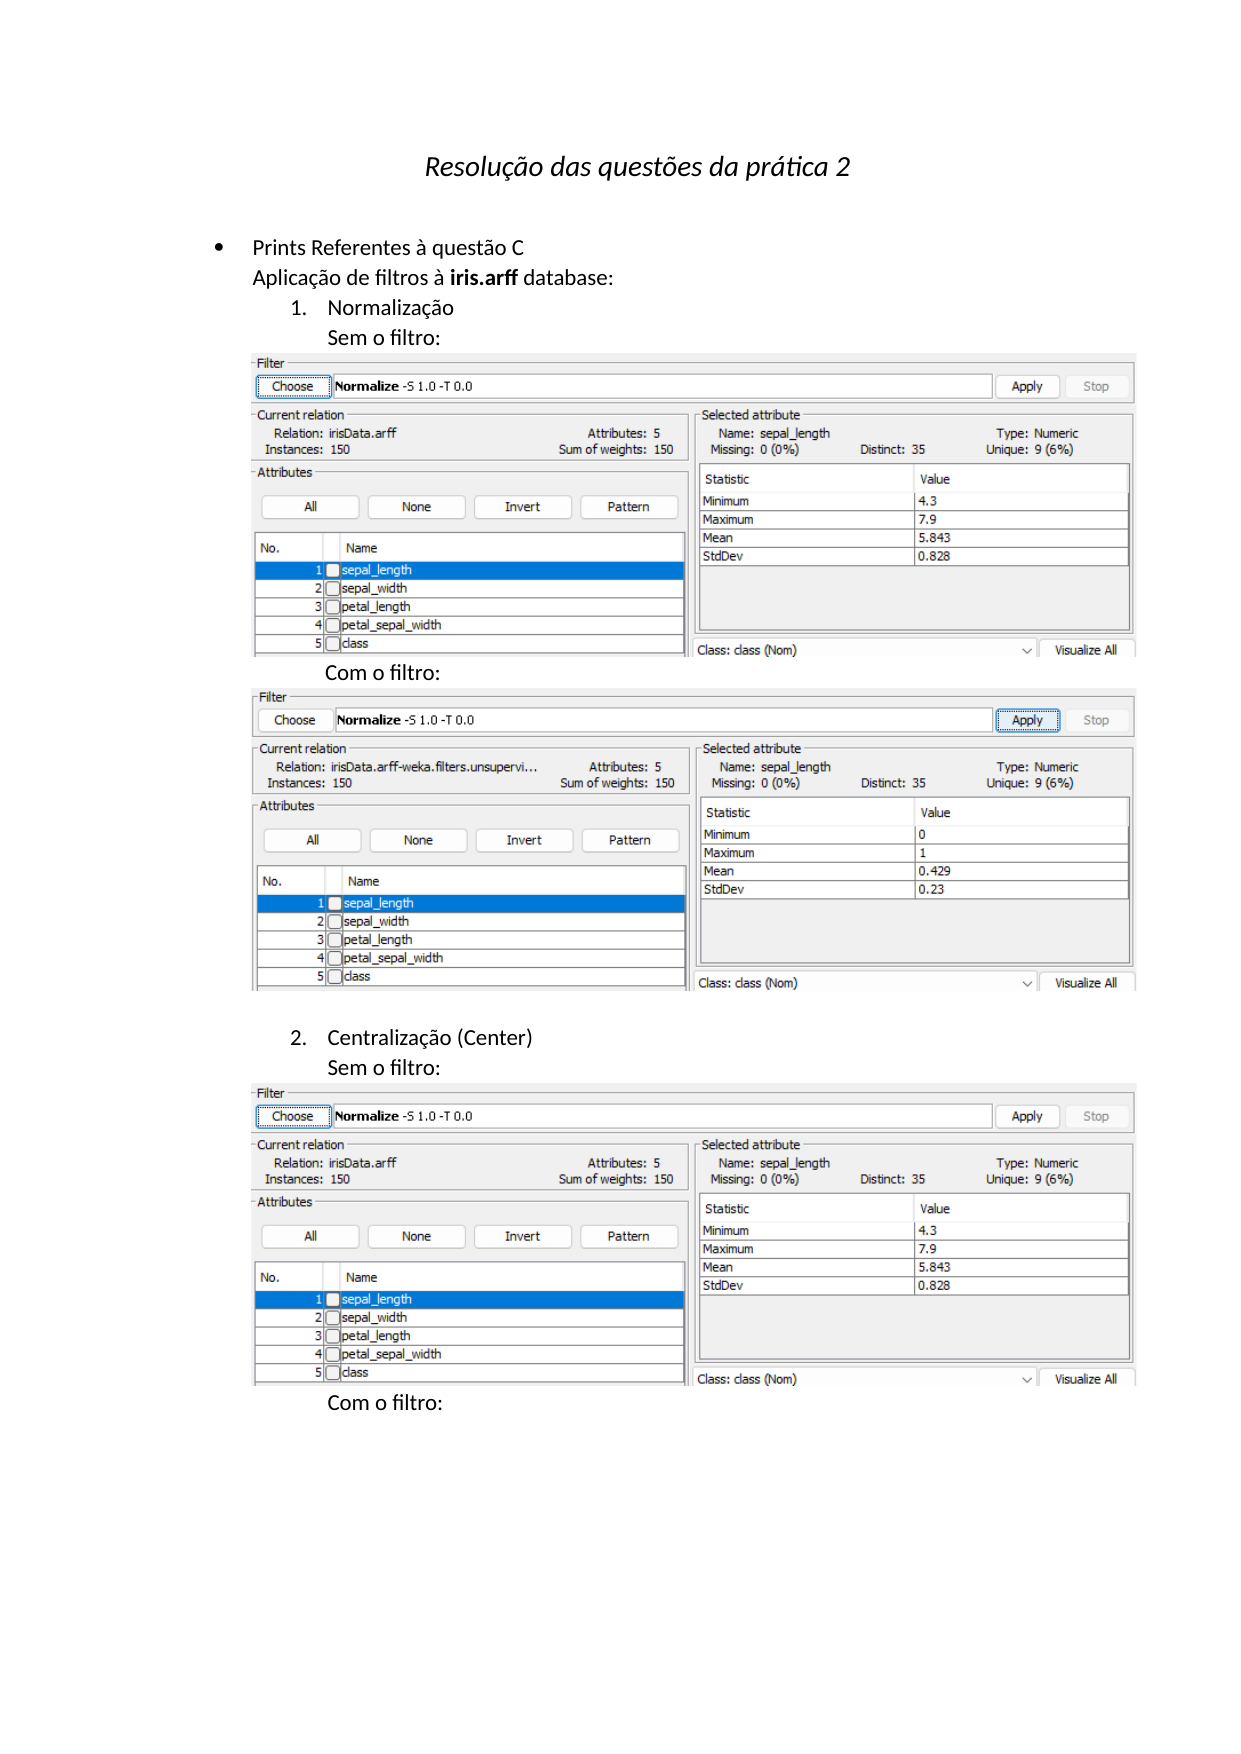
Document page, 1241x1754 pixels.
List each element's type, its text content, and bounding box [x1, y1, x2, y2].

list Sem o filtro: [327, 1053, 1063, 1081]
list Com o filtro: [327, 1388, 1063, 1416]
list Sem o filtro: [327, 323, 1063, 352]
list Aplicação de filtros à iris.arff database: [252, 263, 1063, 291]
picture [251, 353, 1137, 657]
list Centralização (Center) [290, 1023, 1063, 1051]
list Normalização [290, 293, 1063, 321]
list Prints Referentes à questão C [215, 233, 1063, 261]
picture [251, 688, 1137, 991]
text Resolução das questões da prática 2 [215, 148, 1063, 183]
list Com o filtro: [251, 658, 1063, 686]
picture [251, 1083, 1137, 1386]
